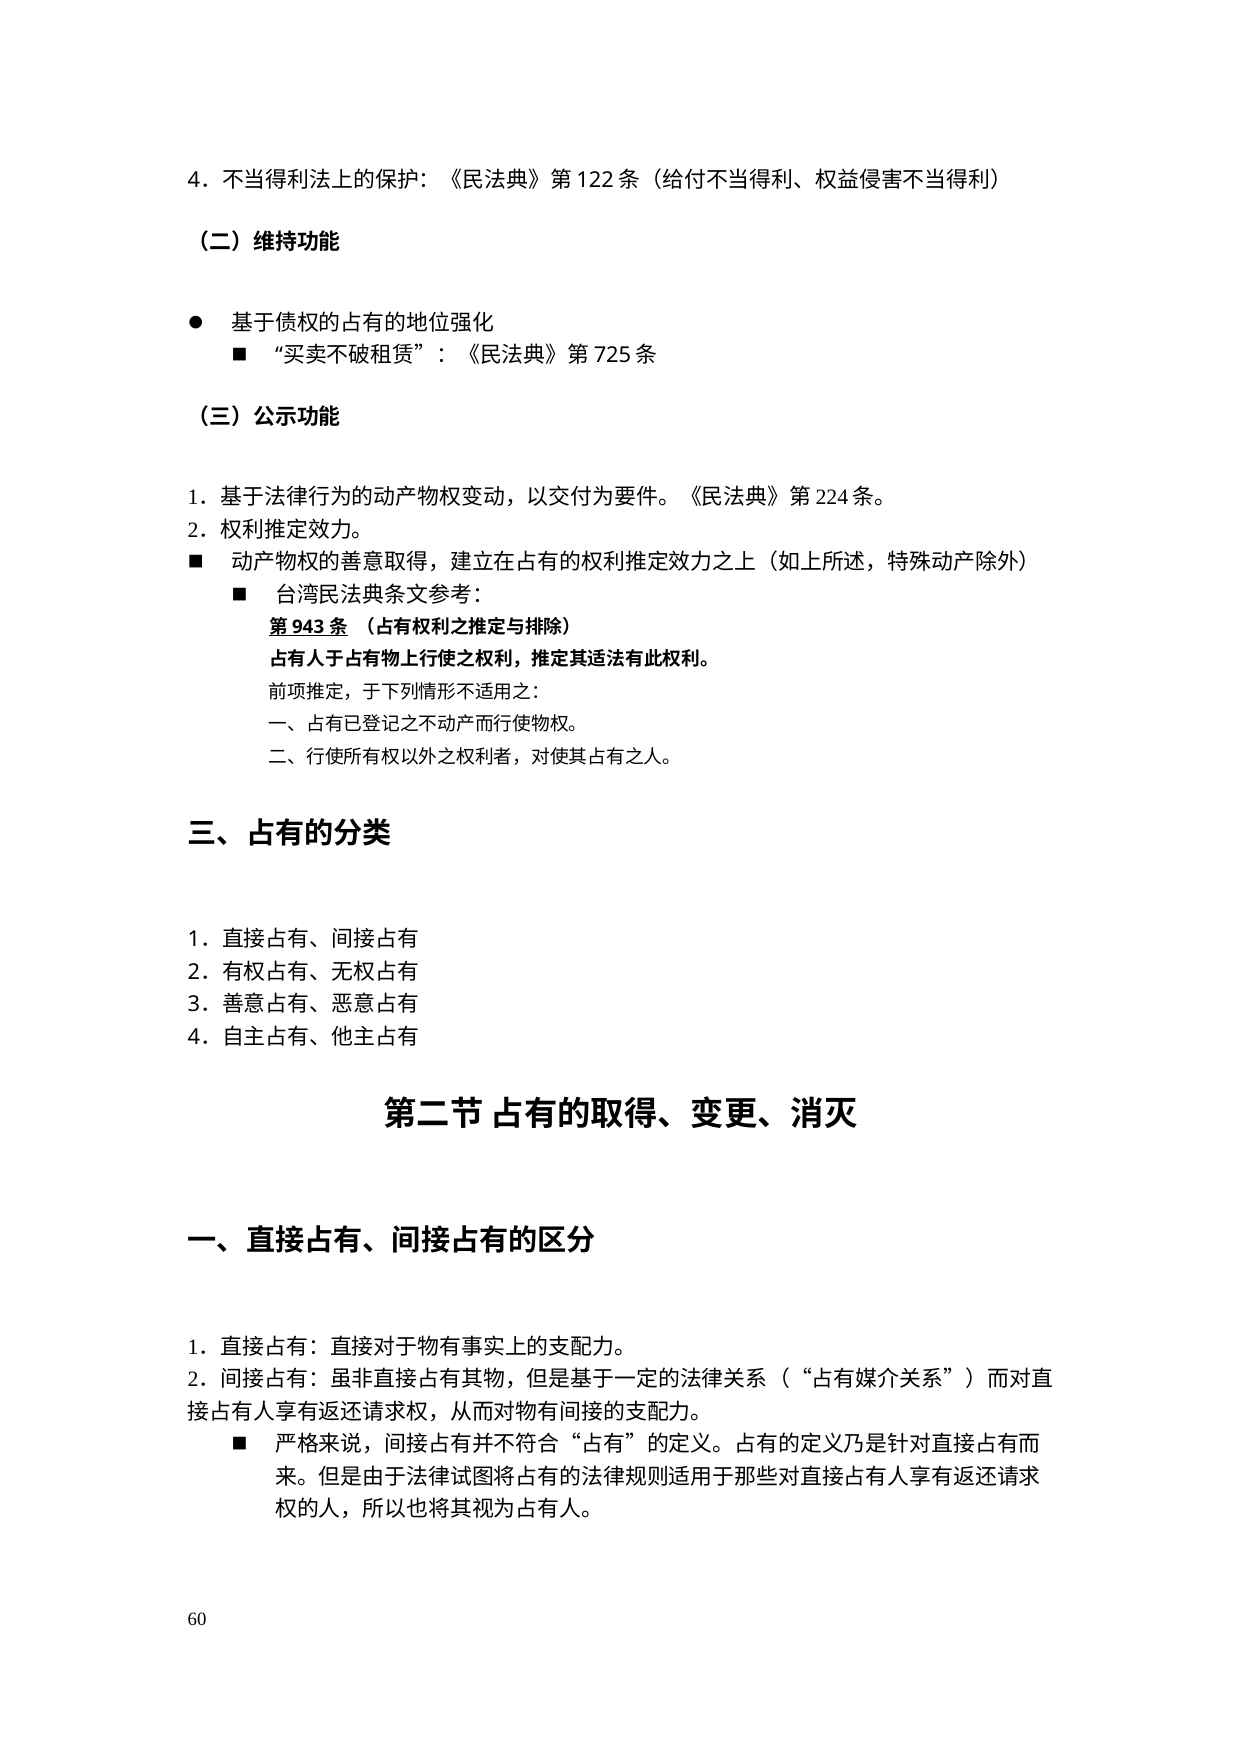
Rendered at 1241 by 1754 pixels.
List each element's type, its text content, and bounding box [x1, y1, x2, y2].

text 占有人于占有物上行使之权利，推定其适法有此权利。 [231, 641, 1070, 674]
list 基于债权的占有的地位强化 [187, 304, 1053, 337]
text 4．自主占有、他主占有 [187, 1019, 1053, 1051]
list 动产物权的善意取得，建立在占有的权利推定效力之上（如上所述，特殊动产除外） [187, 544, 1053, 576]
text 2．权利推定效力。 [187, 511, 1053, 544]
text 1．直接占有：直接对于物有事实上的支配力。 [187, 1328, 1053, 1361]
text （二）维持功能 [187, 224, 1053, 256]
text 前项推定，于下列情形不适用之： [231, 674, 1070, 706]
text 3．善意占有、恶意占有 [187, 986, 1053, 1019]
text 4．不当得利法上的保护：《民法典》第122条（给付不当得利、权益侵害不当得利） [187, 162, 1053, 194]
text 一、直接占有、间接占有的区分 [187, 1205, 1053, 1270]
text 2．间接占有：虽非直接占有其物，但是基于一定的法律关系（“占有媒介关系”）而对直接占有人享有返还请求权，从而对物有间接的支配力。 [187, 1361, 1053, 1426]
text 1．基于法律行为的动产物权变动，以交付为要件。《民法典》第224条。 [187, 479, 1053, 511]
list “买卖不破租赁”：《民法典》第725条 [231, 337, 1053, 369]
text （三）公示功能 [187, 398, 1053, 431]
text 1．直接占有、间接占有 [187, 921, 1053, 954]
list 严格来说，间接占有并不符合“占有”的定义。占有的定义乃是针对直接占有而来。但是由于法律试图将占有的法律规则适用于那些对直接占有人享有返还请求权的人，所以也将其视为占有人。 [231, 1426, 1053, 1523]
text 二、行使所有权以外之权利者，对使其占有之人。 [231, 739, 1070, 771]
text 2．有权占有、无权占有 [187, 954, 1053, 986]
text 一、占有已登记之不动产而行使物权。 [231, 706, 1070, 739]
text 第 943 条 （占有权利之推定与排除） [231, 609, 1070, 641]
list 台湾民法典条文参考： [231, 576, 1053, 609]
text 三、占有的分类 [187, 798, 1053, 863]
text 第二节 占有的取得、变更、消灭 [187, 1078, 1053, 1143]
